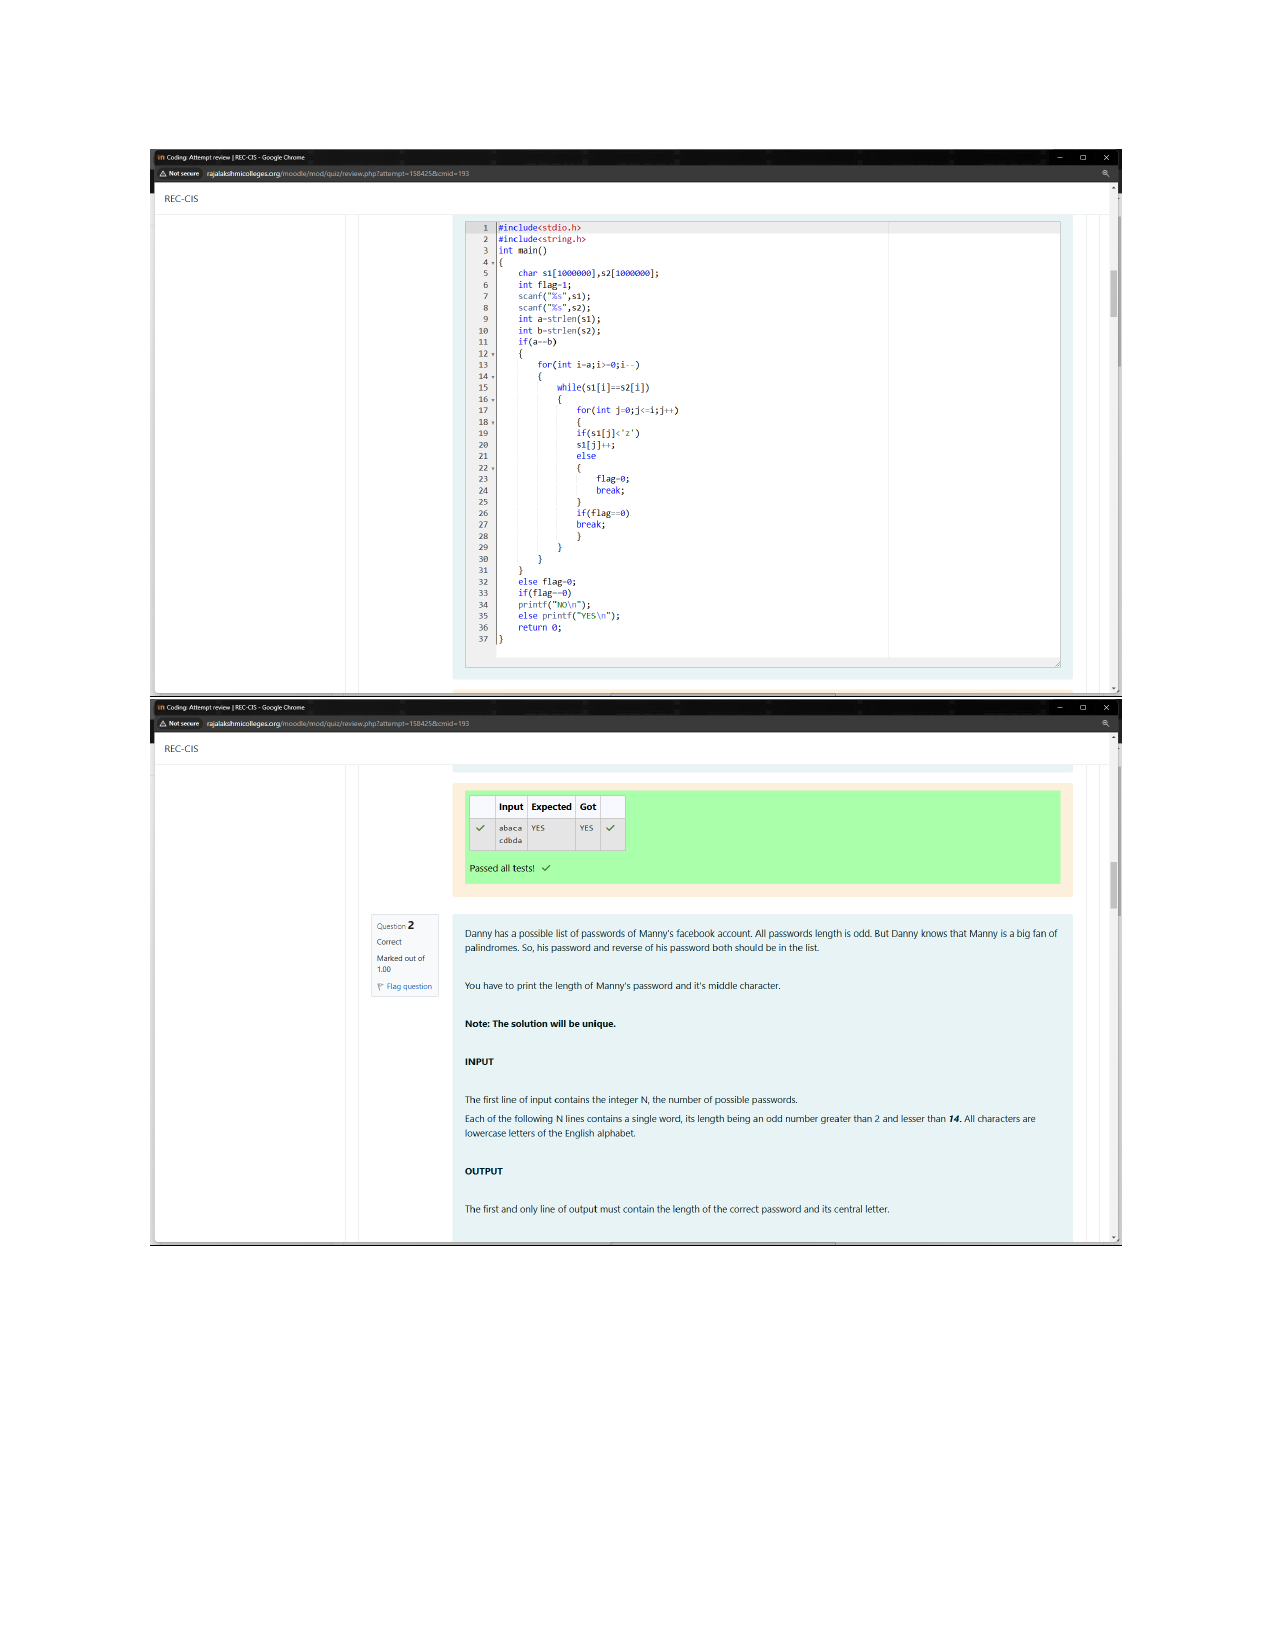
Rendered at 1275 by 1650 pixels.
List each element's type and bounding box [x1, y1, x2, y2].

picture [150, 149, 1122, 697]
picture [150, 699, 1122, 1246]
